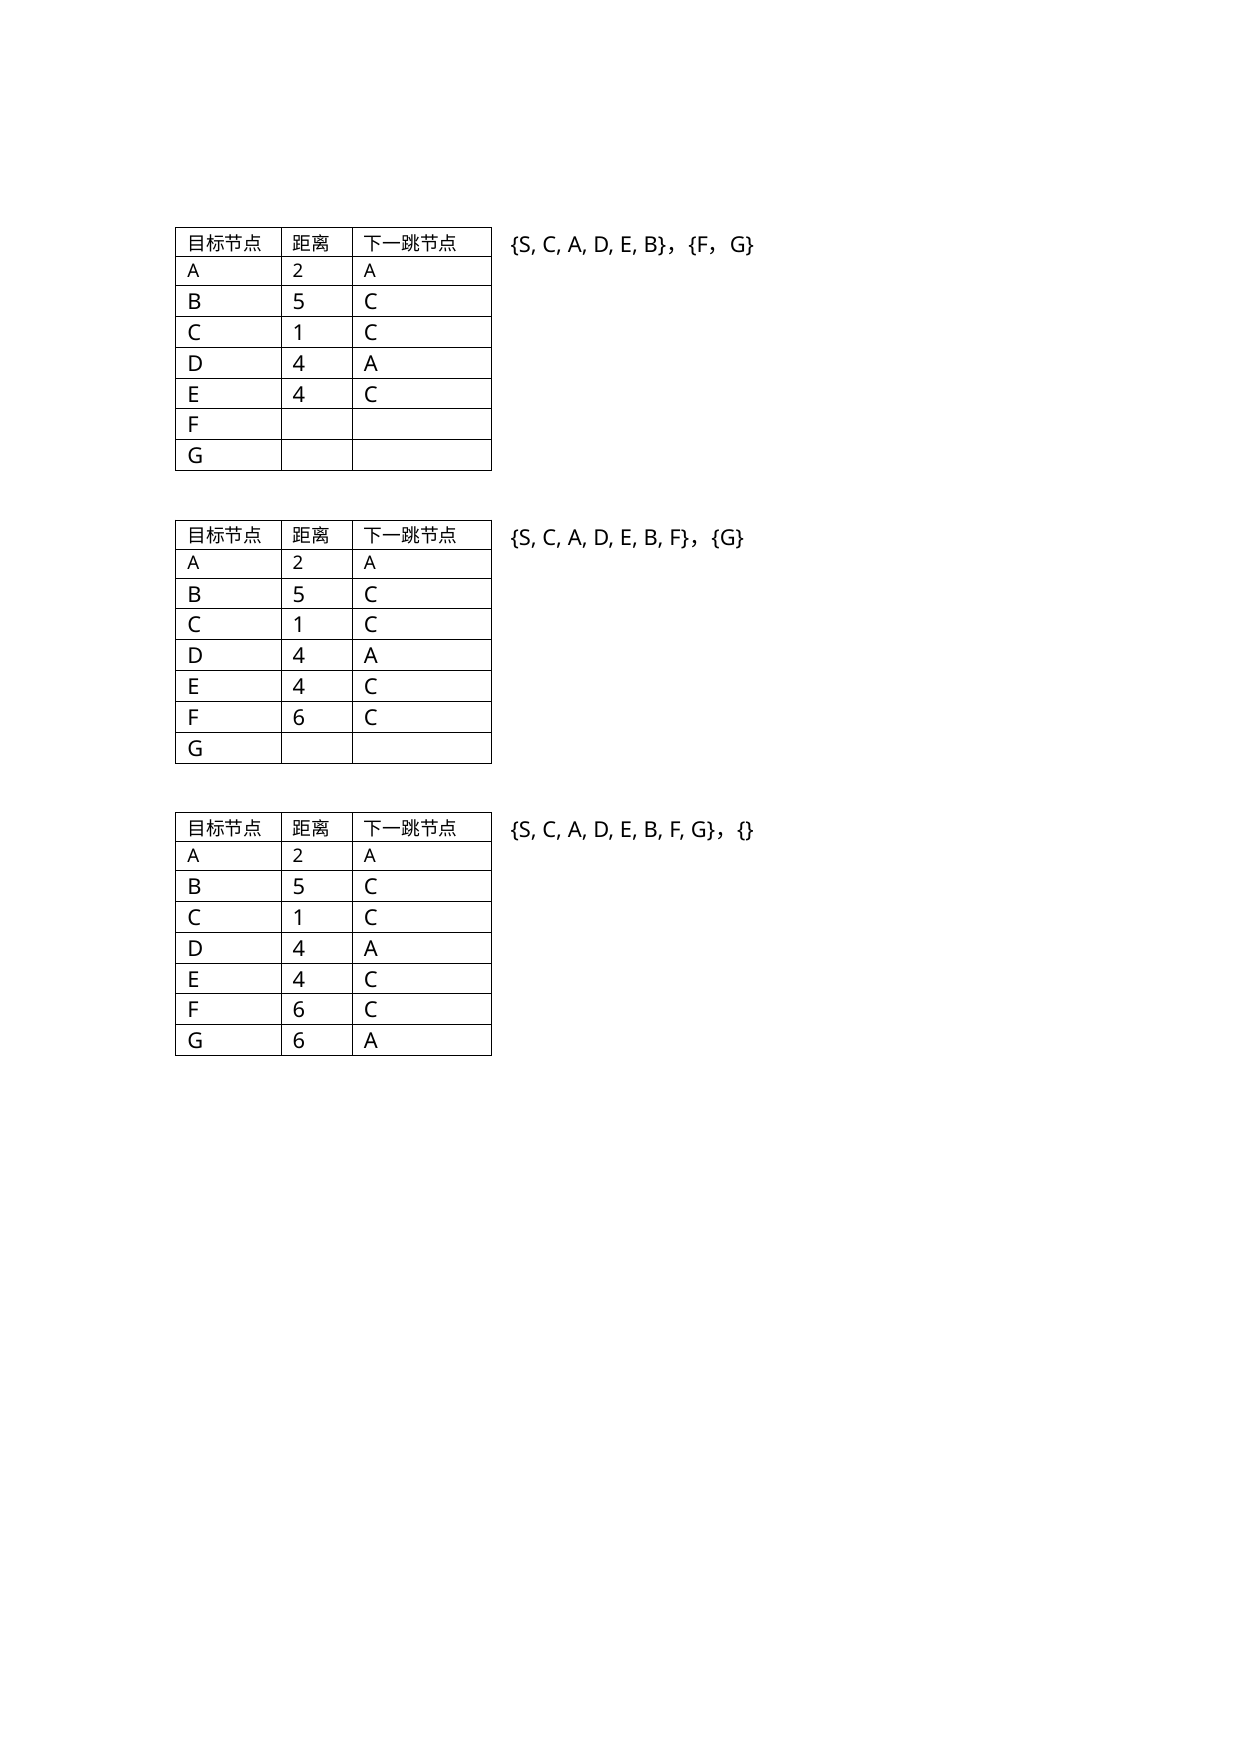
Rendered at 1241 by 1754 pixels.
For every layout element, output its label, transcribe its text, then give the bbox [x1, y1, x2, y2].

table_cell 2 [282, 550, 352, 577]
table_cell A [353, 842, 491, 870]
table_cell G [176, 733, 281, 762]
table_cell C [176, 902, 281, 932]
table_cell F [176, 702, 281, 732]
table_cell D [176, 933, 281, 962]
table_cell 2 [282, 257, 352, 285]
table_header 距离 [282, 521, 352, 548]
table_cell E [176, 671, 281, 701]
table_cell 5 [282, 871, 352, 901]
table_cell 4 [282, 933, 352, 962]
table_cell A [353, 550, 491, 577]
table_cell [282, 733, 352, 762]
table_cell [353, 733, 491, 762]
table_cell C [353, 609, 491, 639]
table_cell 1 [282, 317, 352, 347]
table_cell A [353, 933, 491, 962]
table_cell 6 [282, 702, 352, 732]
table_header 下一跳节点 [353, 521, 491, 548]
table_cell [282, 440, 352, 470]
text {S, C, A, D, E, B, F}，{G} [492, 519, 1053, 552]
table_cell A [176, 257, 281, 285]
table_cell D [176, 640, 281, 670]
table_cell A [176, 842, 281, 870]
table_cell 4 [282, 671, 352, 701]
table_cell 6 [282, 1025, 352, 1055]
table_cell C [353, 671, 491, 701]
table_cell [282, 409, 352, 439]
table_cell 1 [282, 609, 352, 639]
table_cell C [176, 317, 281, 347]
table_cell 4 [282, 640, 352, 670]
table_cell C [353, 964, 491, 993]
table_cell 4 [282, 379, 352, 408]
table_cell 5 [282, 579, 352, 608]
table_cell E [176, 964, 281, 993]
table_cell C [353, 702, 491, 732]
table_cell G [176, 1025, 281, 1055]
table_header 距离 [282, 228, 352, 256]
table_cell 6 [282, 994, 352, 1024]
table_header 目标节点 [176, 813, 281, 841]
table_cell C [353, 286, 491, 316]
table_cell D [176, 348, 281, 377]
table_cell 1 [282, 902, 352, 932]
table_cell [353, 409, 491, 439]
table_header 目标节点 [176, 521, 281, 548]
table_cell B [176, 871, 281, 901]
table_cell C [353, 902, 491, 932]
table_cell A [353, 640, 491, 670]
table_header 距离 [282, 813, 352, 841]
table_header 目标节点 [176, 228, 281, 256]
table_cell B [176, 286, 281, 316]
text {S, C, A, D, E, B}，{F，G} [492, 227, 1053, 259]
text {S, C, A, D, E, B, F, G}，{} [492, 812, 1053, 844]
table_cell C [353, 579, 491, 608]
table_cell C [353, 379, 491, 408]
table_cell 4 [282, 348, 352, 377]
table_cell [353, 440, 491, 470]
table_header 下一跳节点 [353, 813, 491, 841]
table_cell F [176, 409, 281, 439]
table_cell B [176, 579, 281, 608]
table_cell C [353, 317, 491, 347]
table_cell C [353, 994, 491, 1024]
table_cell F [176, 994, 281, 1024]
table_cell A [353, 348, 491, 377]
table_cell 5 [282, 286, 352, 316]
table_cell C [353, 871, 491, 901]
table_cell 2 [282, 842, 352, 870]
table_cell G [176, 440, 281, 470]
table_header 下一跳节点 [353, 228, 491, 256]
table_cell E [176, 379, 281, 408]
table_cell A [353, 257, 491, 285]
table_cell A [176, 550, 281, 577]
table_cell C [176, 609, 281, 639]
table_cell 4 [282, 964, 352, 993]
table_cell A [353, 1025, 491, 1055]
